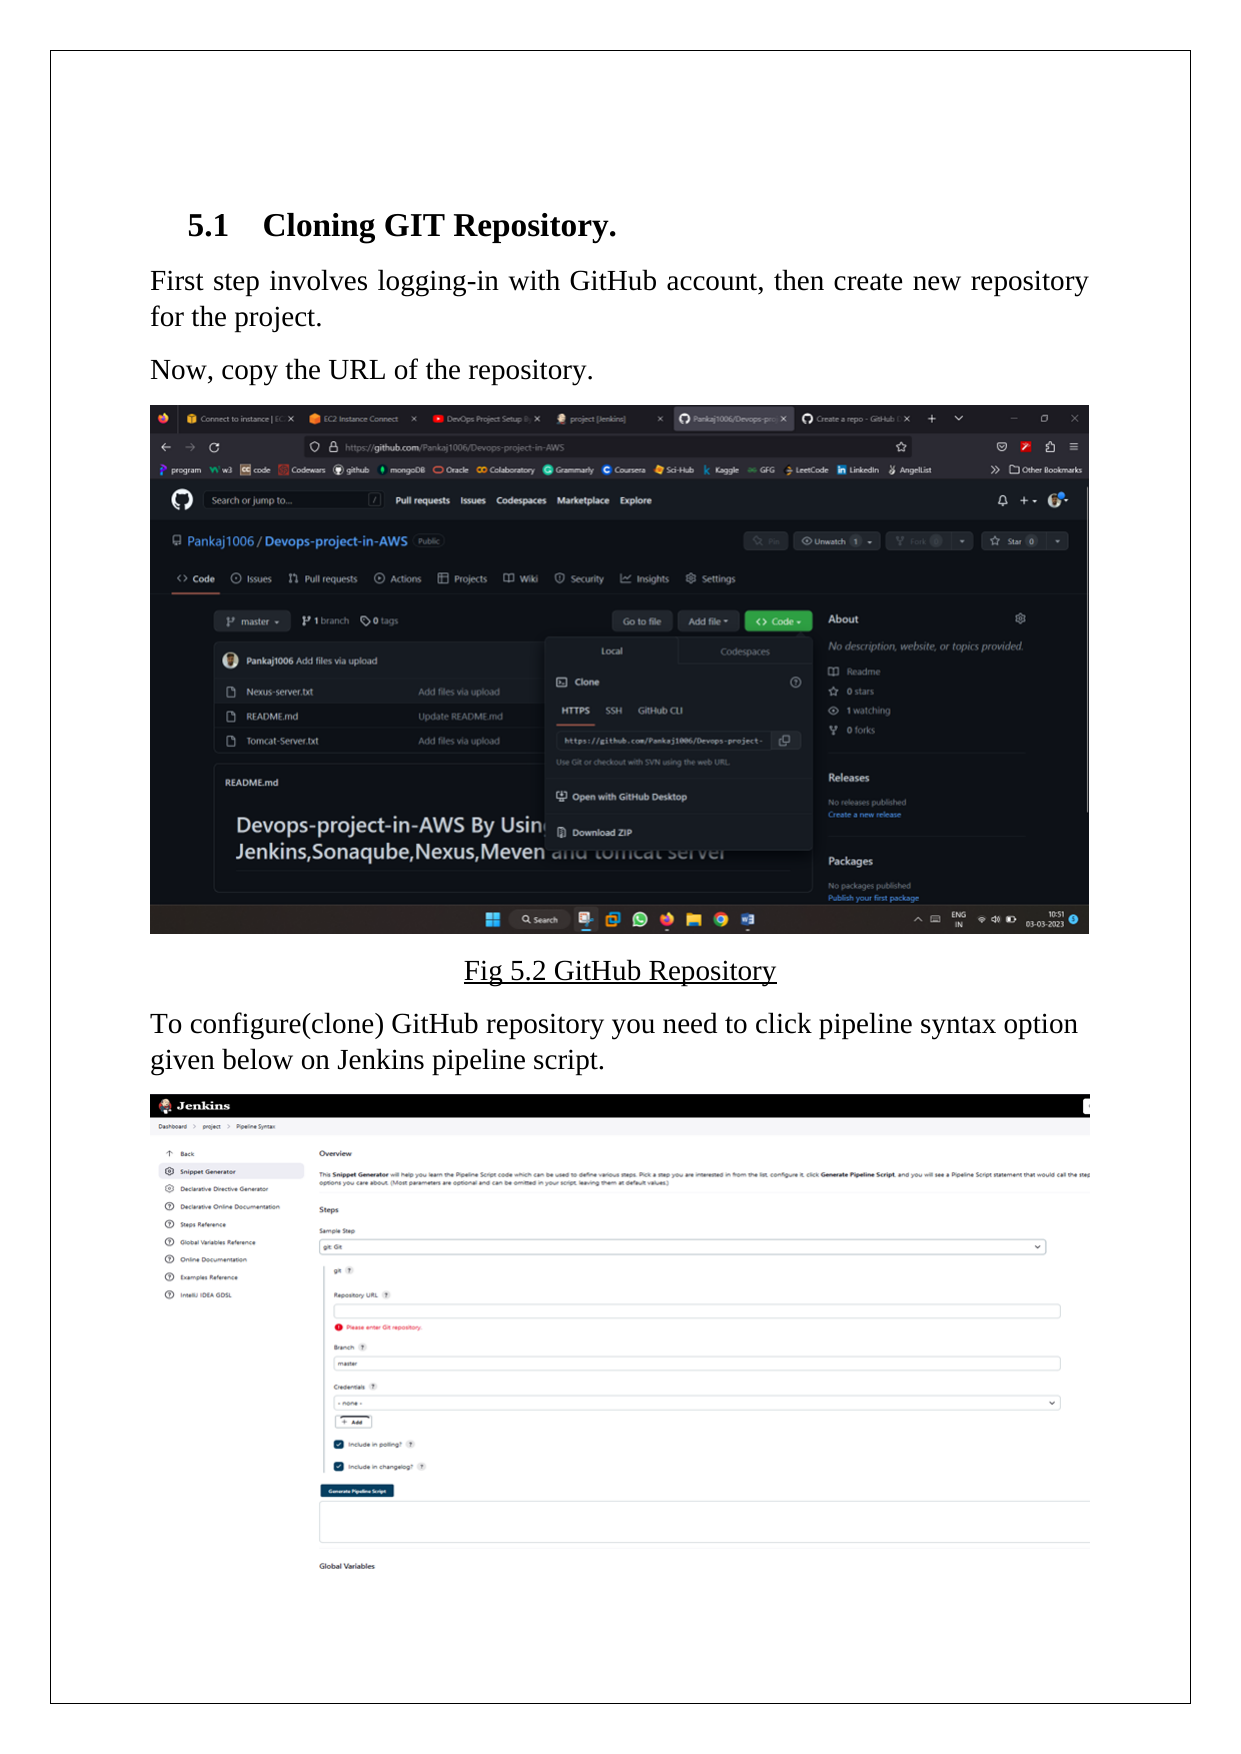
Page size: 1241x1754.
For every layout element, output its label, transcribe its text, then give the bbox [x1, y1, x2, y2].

text Fig 5.2 GitHub Repository [150, 953, 1090, 986]
text Now, copy the URL of the repository. [150, 352, 1090, 386]
text To configure(clone) GitHub repository you need to click pipeline syntax option given below on Jenkins pipeline script. [150, 1006, 1090, 1075]
picture [150, 1094, 1090, 1583]
text First step involves logging-in with GitHub account, then create new repository for the project. [150, 263, 1090, 333]
list Cloning GIT Repository. [187, 205, 1090, 243]
picture [150, 405, 1089, 934]
